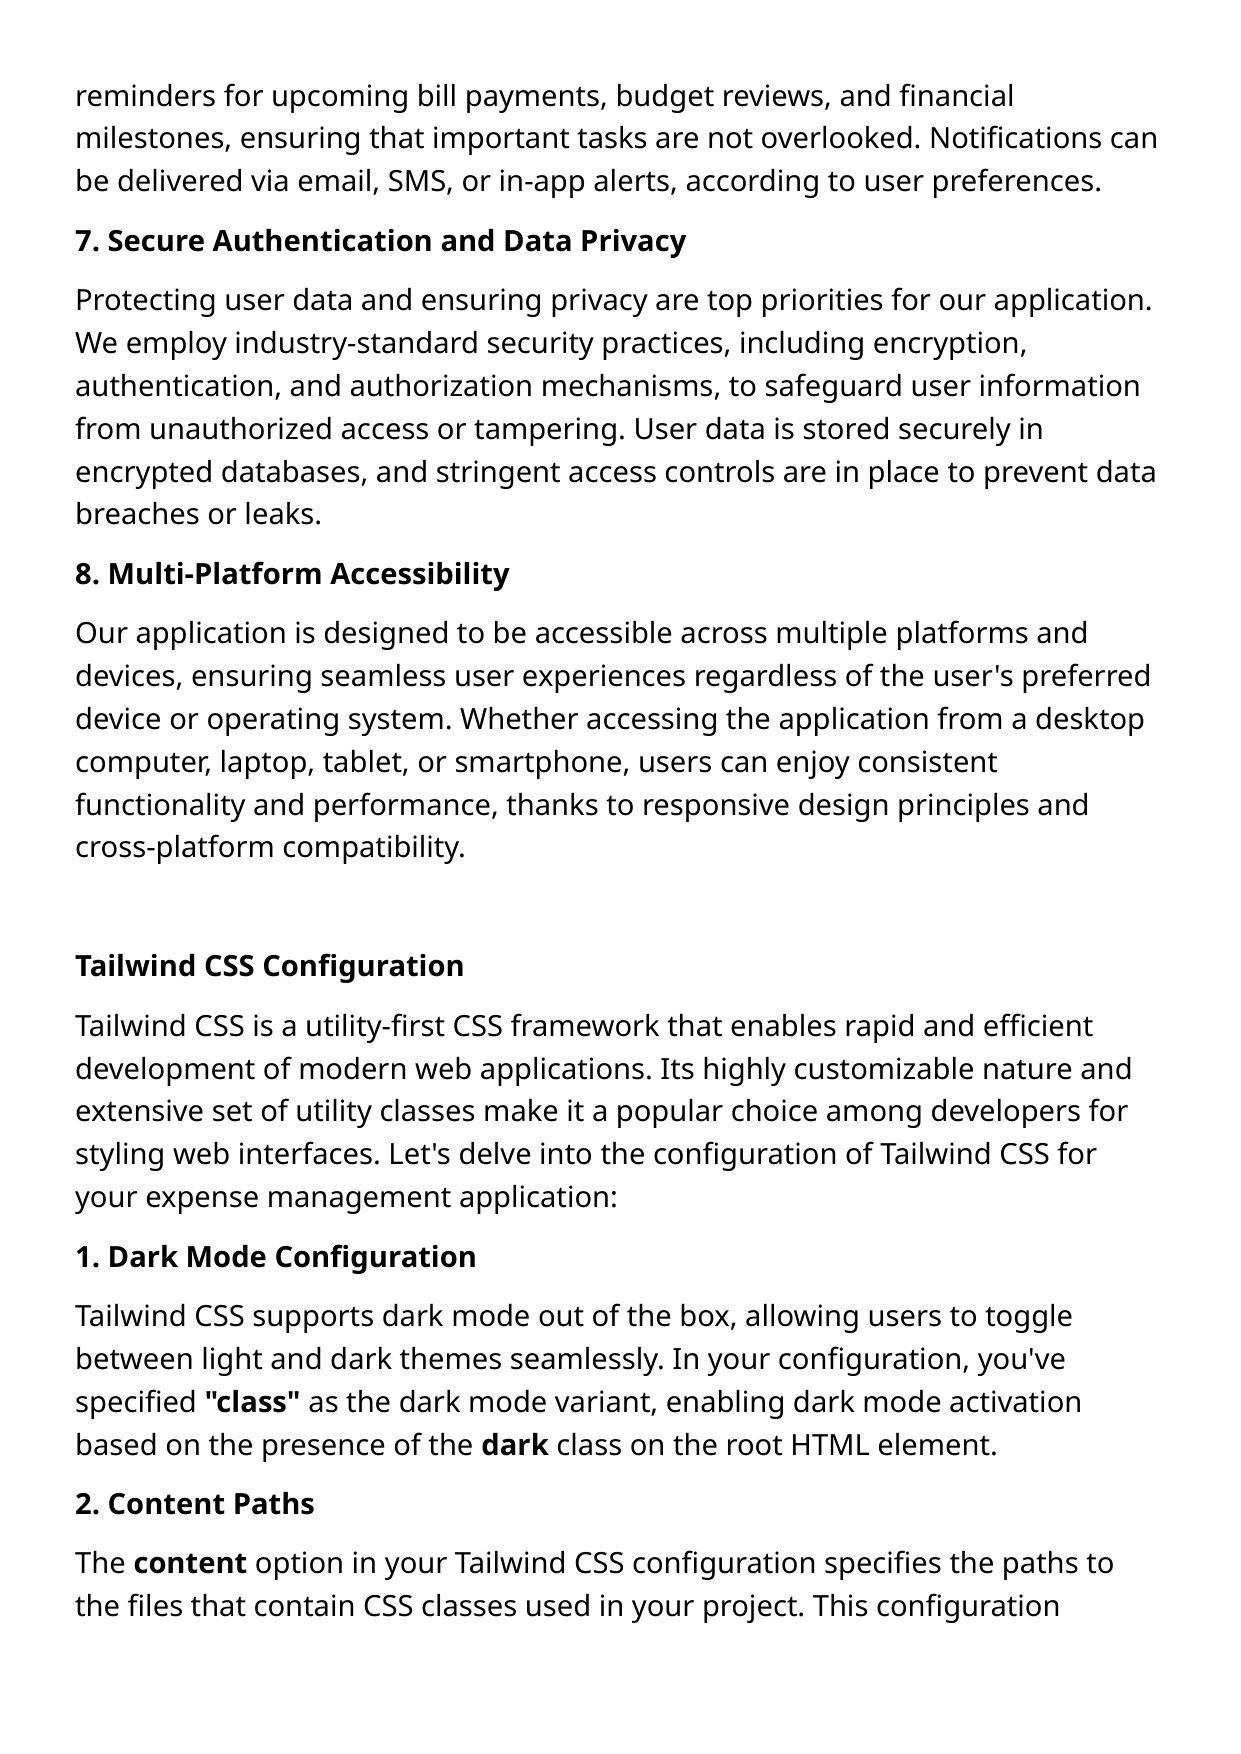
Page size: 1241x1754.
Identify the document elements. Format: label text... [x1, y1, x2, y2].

text Our application is designed to be accessible across multiple platforms and devices, ensuring seamless user experiences regardless of the user's preferred device or operating system. Whether accessing the application from a desktop computer, laptop, tablet, or smartphone, users can enjoy consistent functionality and performance, thanks to responsive design principles and cross-platform compatibility. [75, 613, 1165, 866]
text Tailwind CSS Configuration [75, 946, 1165, 985]
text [75, 1543, 1165, 1625]
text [75, 75, 1165, 200]
text Tailwind CSS supports dark mode out of the box, allowing users to toggle between light and dark themes seamlessly. In your configuration, you've specified "class" as the dark mode variant, enabling dark mode activation based on the presence of the dark class on the root HTML element. [75, 1295, 1165, 1463]
text Protecting user data and ensuring privacy are top priorities for our application. We employ industry-standard security practices, including encryption, authentication, and authorization mechanisms, to safeguard user information from unauthorized access or tampering. User data is stored securely in encrypted databases, and stringent access controls are in place to prevent data breaches or leaks. [75, 279, 1165, 533]
text 8. Multi-Platform Accessibility [75, 553, 1165, 593]
text 2. Content Paths [75, 1483, 1165, 1523]
text 7. Secure Authentication and Data Privacy [75, 220, 1165, 260]
text Tailwind CSS is a utility-first CSS framework that enables rapid and efficient development of modern web applications. Its highly customizable nature and extensive set of utility classes make it a popular choice among developers for styling web interfaces. Let's delve into the configuration of Tailwind CSS for your expense management application: [75, 1005, 1165, 1216]
text 1. Dark Mode Configuration [75, 1236, 1165, 1276]
